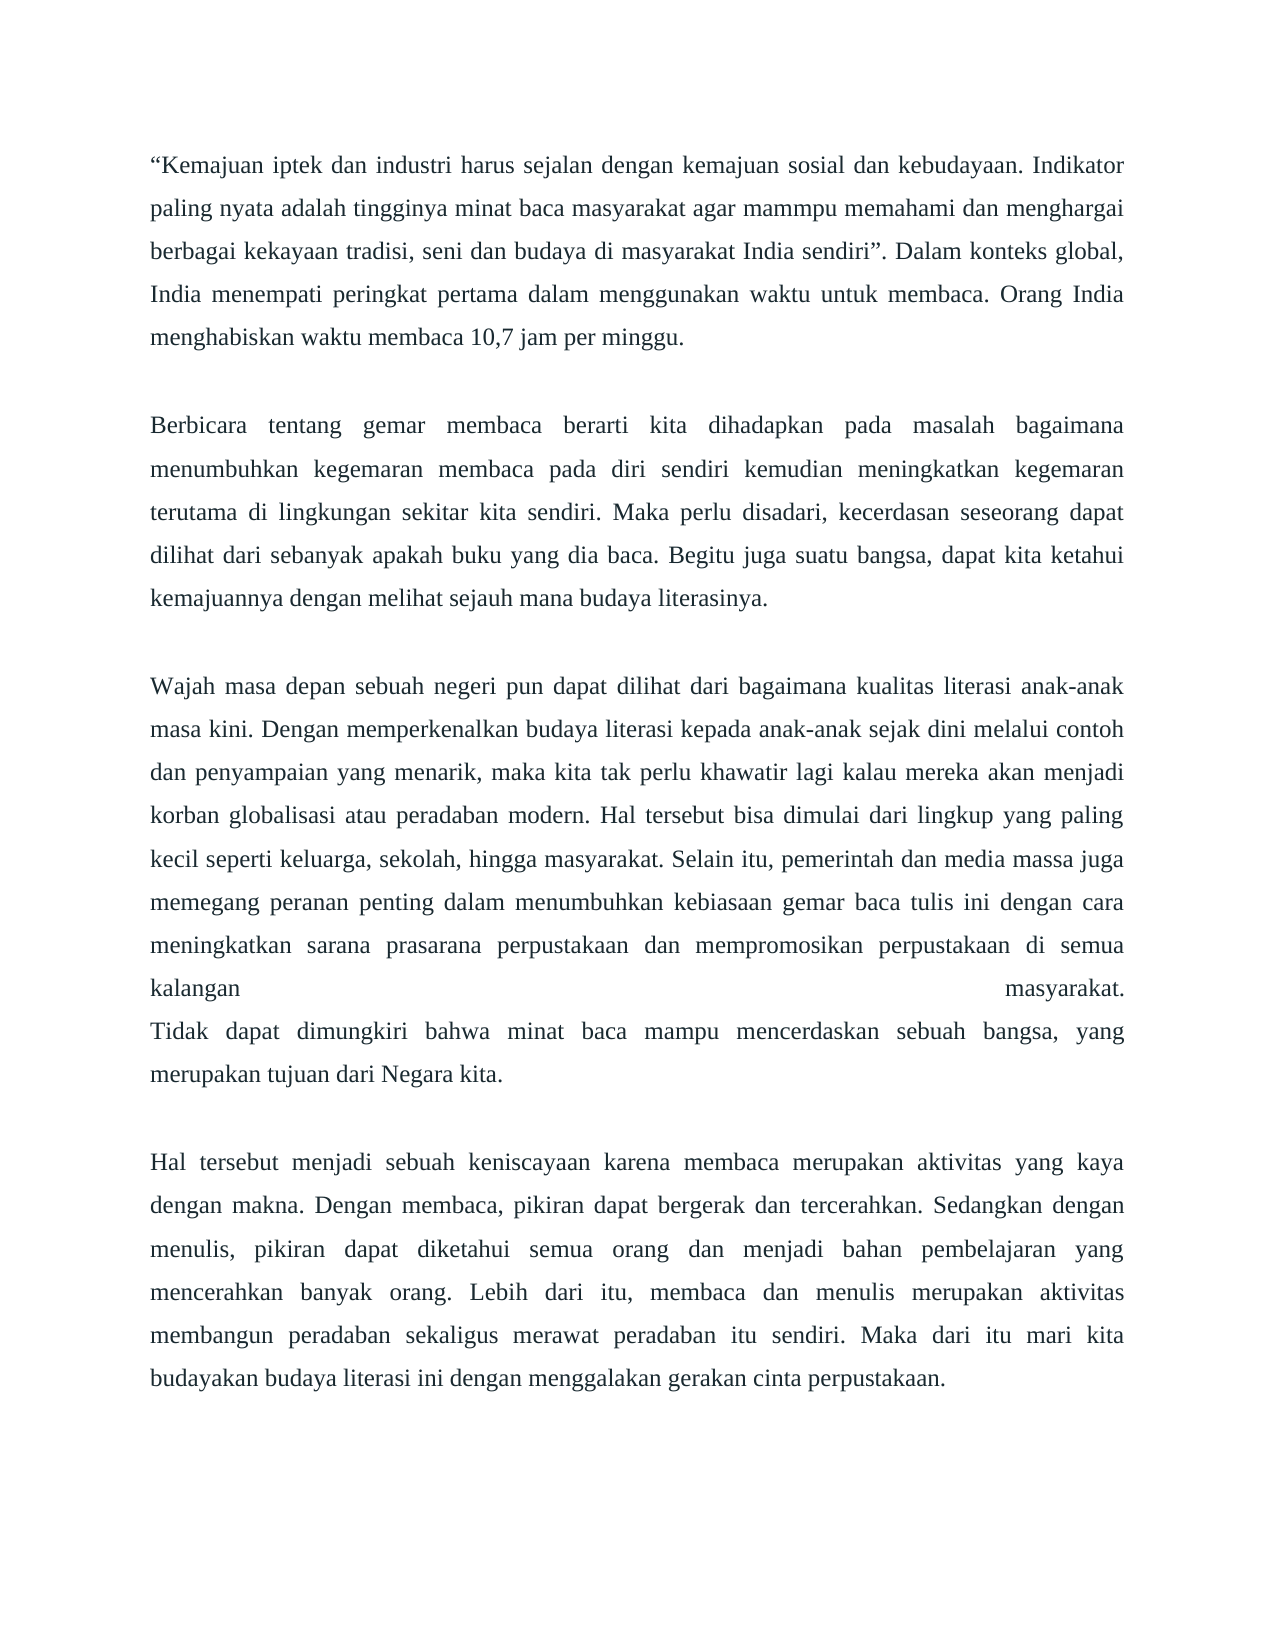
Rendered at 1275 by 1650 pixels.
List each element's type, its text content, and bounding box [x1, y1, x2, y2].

text Hal tersebut menjadi sebuah keniscayaan karena membaca merupakan aktivitas yang kaya dengan makna. Dengan membaca, pikiran dapat bergerak dan tercerahkan. Sedangkan dengan menulis, pikiran dapat diketahui semua orang dan menjadi bahan pembelajaran yang mencerahkan banyak orang. Lebih dari itu, membaca dan menulis merupakan aktivitas membangun peradaban sekaligus merawat peradaban itu sendiri. Maka dari itu mari kita budayakan budaya literasi ini dengan menggalakan gerakan cinta perpustakaan. [150, 1147, 1125, 1392]
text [150, 150, 1125, 351]
text Wajah masa depan sebuah negeri pun dapat dilihat dari bagaimana kualitas literasi anak-anak masa kini. Dengan memperkenalkan budaya literasi kepada anak-anak sejak dini melalui contoh dan penyampaian yang menarik, maka kita tak perlu khawatir lagi kalau mereka akan menjadi korban globalisasi atau peradaban modern. Hal tersebut bisa dimulai dari lingkup yang paling kecil seperti keluarga, sekolah, hingga masyarakat. Selain itu, pemerintah dan media massa juga memegang peranan penting dalam menumbuhkan kebiasaan gemar baca tulis ini dengan cara meningkatkan sarana prasarana perpustakaan dan mempromosikan perpustakaan di semua kalangan masyarakat. Tidak dapat dimungkiri bahwa minat baca mampu mencerdaskan sebuah bangsa, yang merupakan tujuan dari Negara kita. [150, 671, 1125, 1088]
text Berbicara tentang gemar membaca berarti kita dihadapkan pada masalah bagaimana menumbuhkan kegemaran membaca pada diri sendiri kemudian meningkatkan kegemaran terutama di lingkungan sekitar kita sendiri. Maka perlu disadari, kecerdasan seseorang dapat dilihat dari sebanyak apakah buku yang dia baca. Begitu juga suatu bangsa, dapat kita ketahui kemajuannya dengan melihat sejauh mana budaya literasinya. [150, 411, 1125, 612]
